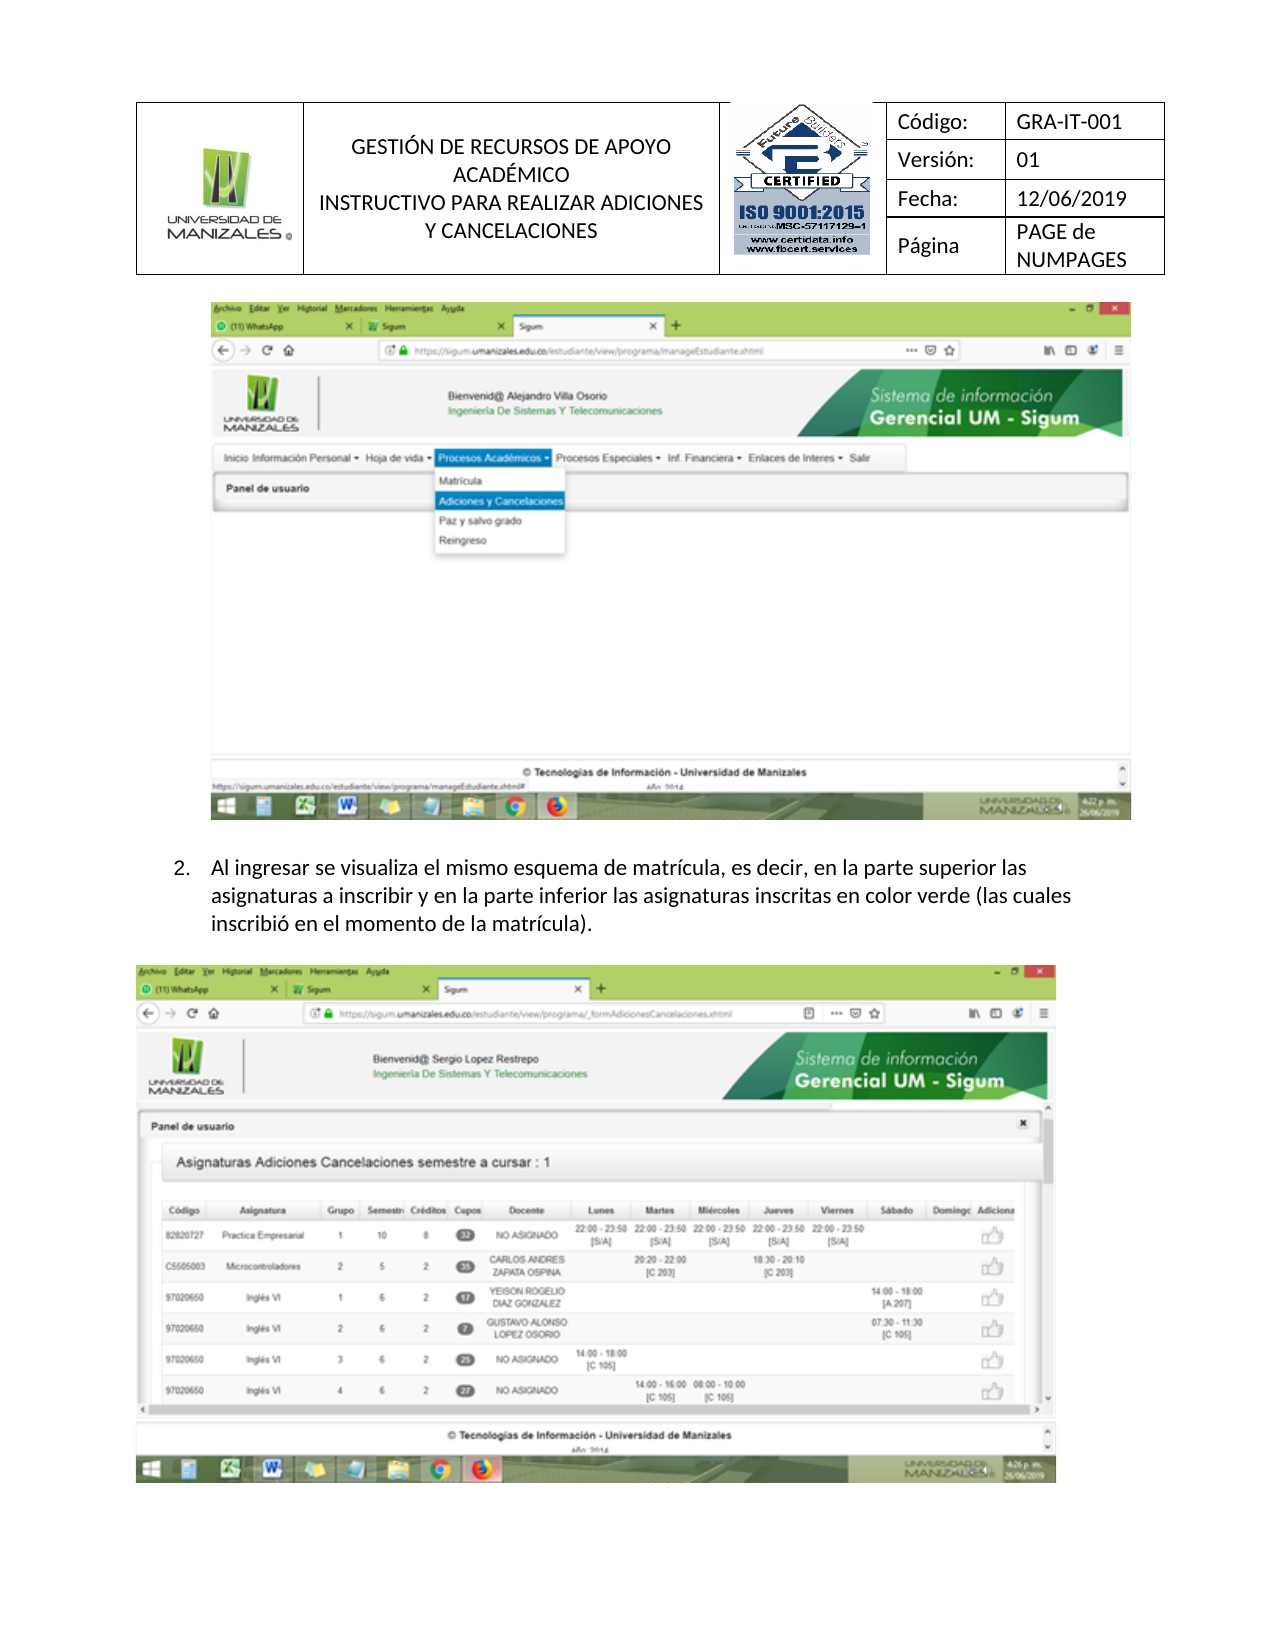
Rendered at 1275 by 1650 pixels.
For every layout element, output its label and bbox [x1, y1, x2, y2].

picture [730, 102, 873, 257]
picture [163, 141, 292, 247]
picture [135, 965, 1057, 1483]
picture [210, 302, 1132, 820]
